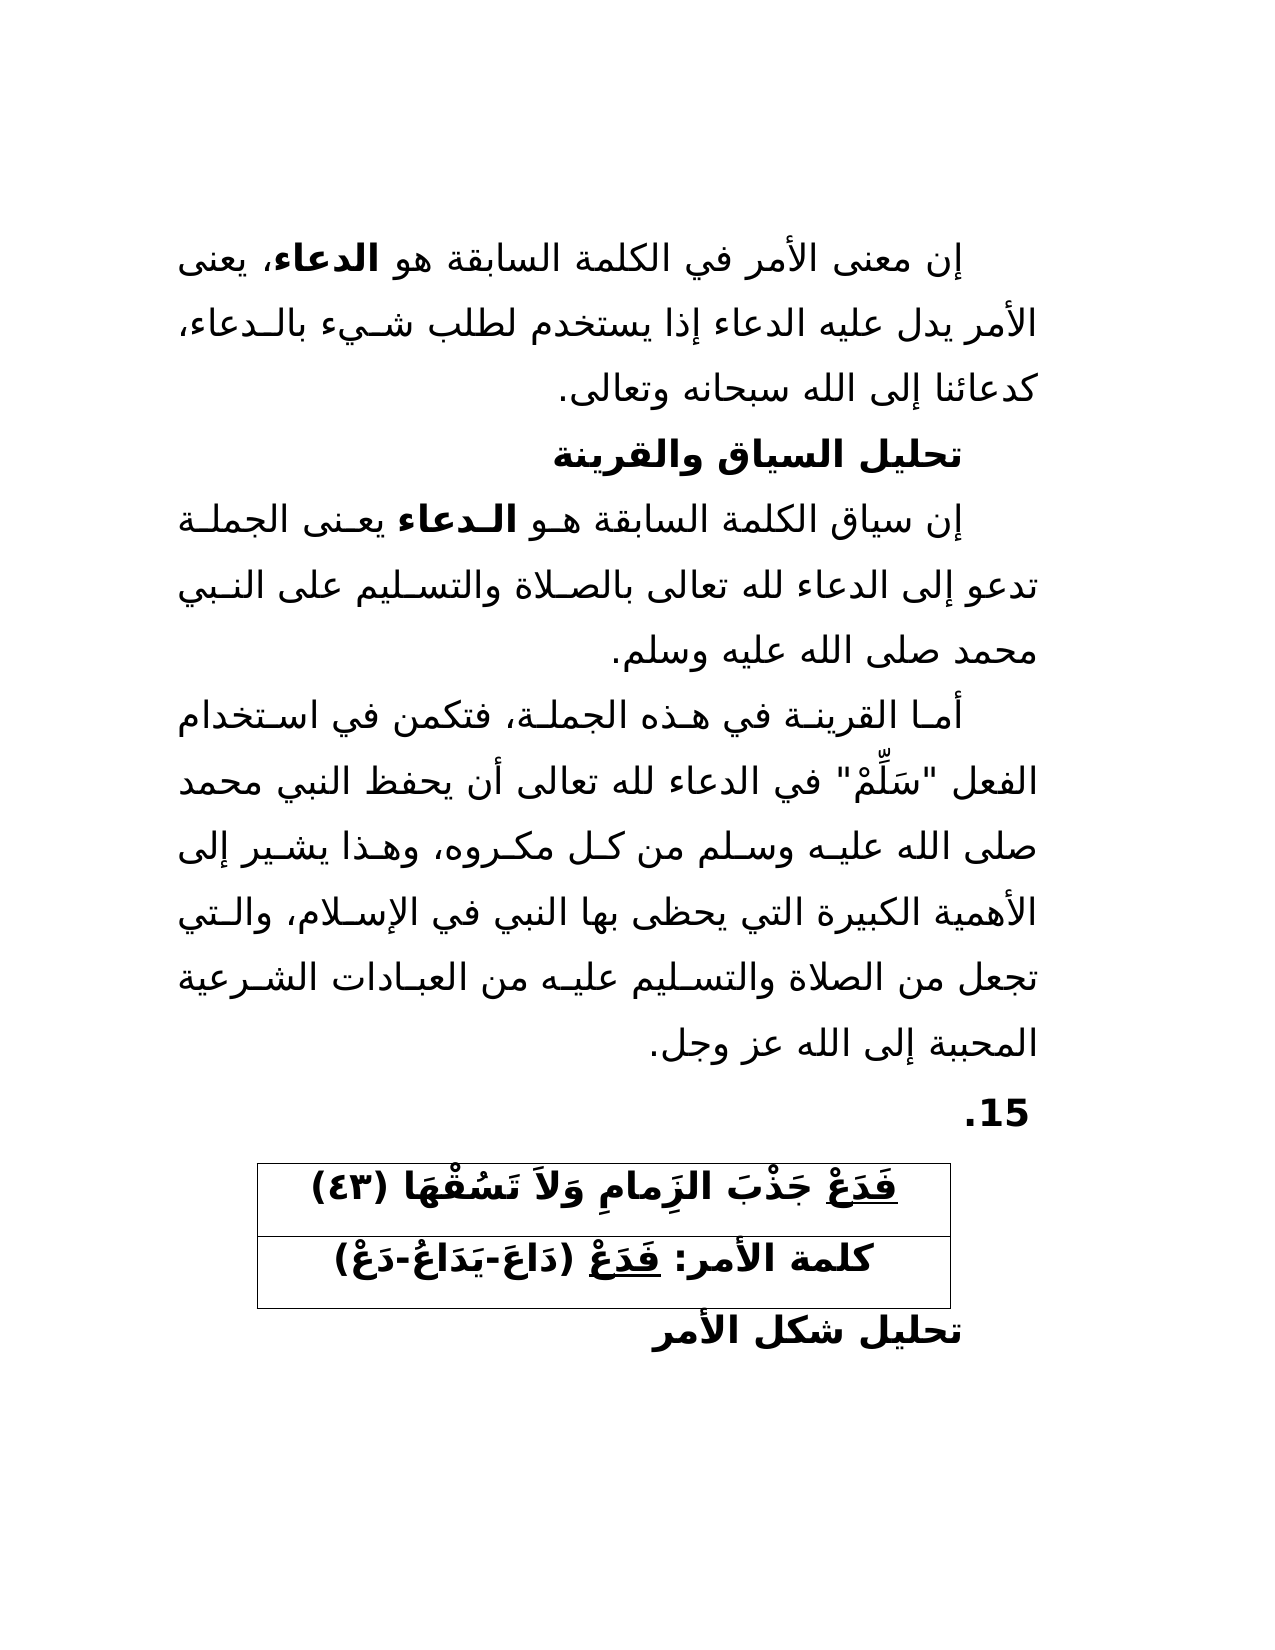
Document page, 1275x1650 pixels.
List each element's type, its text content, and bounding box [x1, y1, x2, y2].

table_cell كلمة الأمر: فَدَعْ (دَاعَ-يَدَاعُ-دَعْ) [258, 1237, 950, 1308]
text أما القرينة في هذه الجملة، فتكمن في استخدام الفعل "سَلِّمْ" في الدعاء لله تعالى أن يحفظ النبي محمد صلى الله عليه وسلم من كل مكروه، وهذا يشير إلى الأهمية الكبيرة التي يحظى بها النبي في الإسلام، والتي تجعل من الصلاة والتسليم عليه من العبادات الشرعية المحببة إلى الله عز وجل. [177, 694, 1039, 1065]
text تحليل السياق والقرينة [177, 432, 1039, 476]
text إن سياق الكلمة السابقة هو الدعاء يعنى الجملة تدعو إلى الدعاء لله تعالى بالصلاة والتسليم على النبي محمد صلى الله عليه وسلم. [177, 498, 1039, 672]
table_header فَدَعْ جَذْبَ الزَِمامِ وَلاَ تَسُقْهَا (٤٣) [258, 1164, 950, 1236]
text تحليل شكل الأمر [177, 1309, 1039, 1353]
text إن معنى الأمر في الكلمة السابقة هو الدعاء، يعنى الأمر يدل عليه الدعاء إذا يستخدم لطلب شيء بالدعاء، كدعائنا إلى الله سبحانه وتعالى. [177, 236, 1039, 411]
